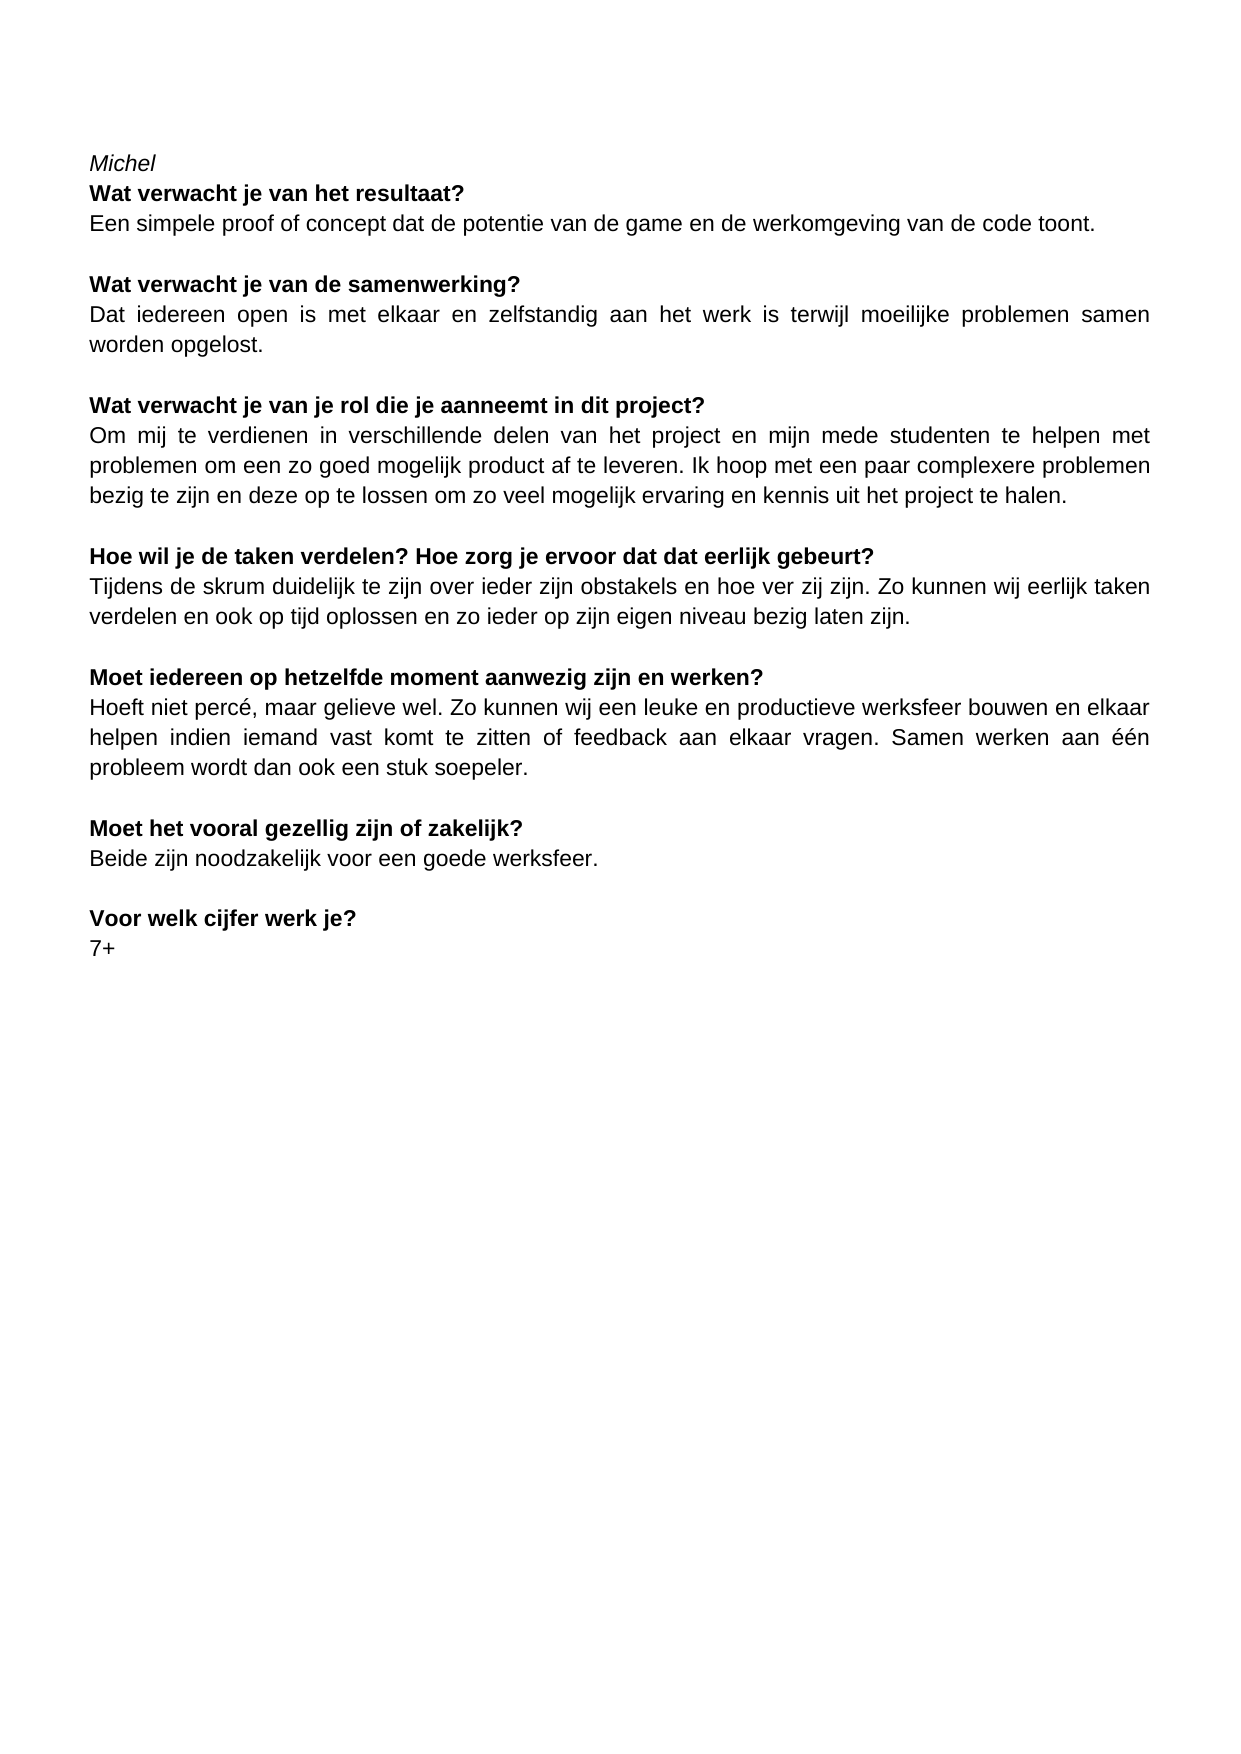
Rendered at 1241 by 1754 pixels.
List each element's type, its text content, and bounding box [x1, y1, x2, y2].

text Hoeft niet percé, maar gelieve wel. Zo kunnen wij een leuke en productieve werksfeer bouwen en elkaar helpen indien iemand vast komt te zitten of feedback aan elkaar vragen. Samen werken aan één probleem wordt dan ook een stuk soepeler. [89, 694, 1151, 781]
text Moet iedereen op hetzelfde moment aanwezig zijn en werken? [89, 663, 1151, 690]
text Beide zijn noodzakelijk voor een goede werksfeer. [89, 845, 1151, 871]
text 7+ [89, 935, 1151, 962]
text Wat verwacht je van de samenwerking? [89, 271, 1151, 297]
text Wat verwacht je van je rol die je aanneemt in dit project? [89, 392, 1151, 418]
text Michel [89, 150, 1151, 176]
text Moet het vooral gezellig zijn of zakelijk? [89, 814, 1151, 841]
text Voor welk cijfer werk je? [89, 905, 1151, 932]
text Tijdens de skrum duidelijk te zijn over ieder zijn obstakels en hoe ver zij zijn. Zo kunnen wij eerlijk taken verdelen en ook op tijd oplossen en zo ieder op zijn eigen niveau bezig laten zijn. [89, 573, 1151, 629]
text Hoe wil je de taken verdelen? Hoe zorg je ervoor dat dat eerlijk gebeurt? [89, 543, 1151, 569]
text Om mij te verdienen in verschillende delen van het project en mijn mede studenten te helpen met problemen om een zo goed mogelijk product af te leveren. Ik hoop met een paar complexere problemen bezig te zijn en deze op te lossen om zo veel mogelijk ervaring en kennis uit het project te halen. [89, 422, 1151, 509]
text Dat iedereen open is met elkaar en zelfstandig aan het werk is terwijl moeilijke problemen samen worden opgelost. [89, 301, 1151, 358]
text Een simpele proof of concept dat de potentie van de game en de werkomgeving van de code toont. [89, 210, 1151, 237]
text Wat verwacht je van het resultaat? [89, 180, 1151, 207]
